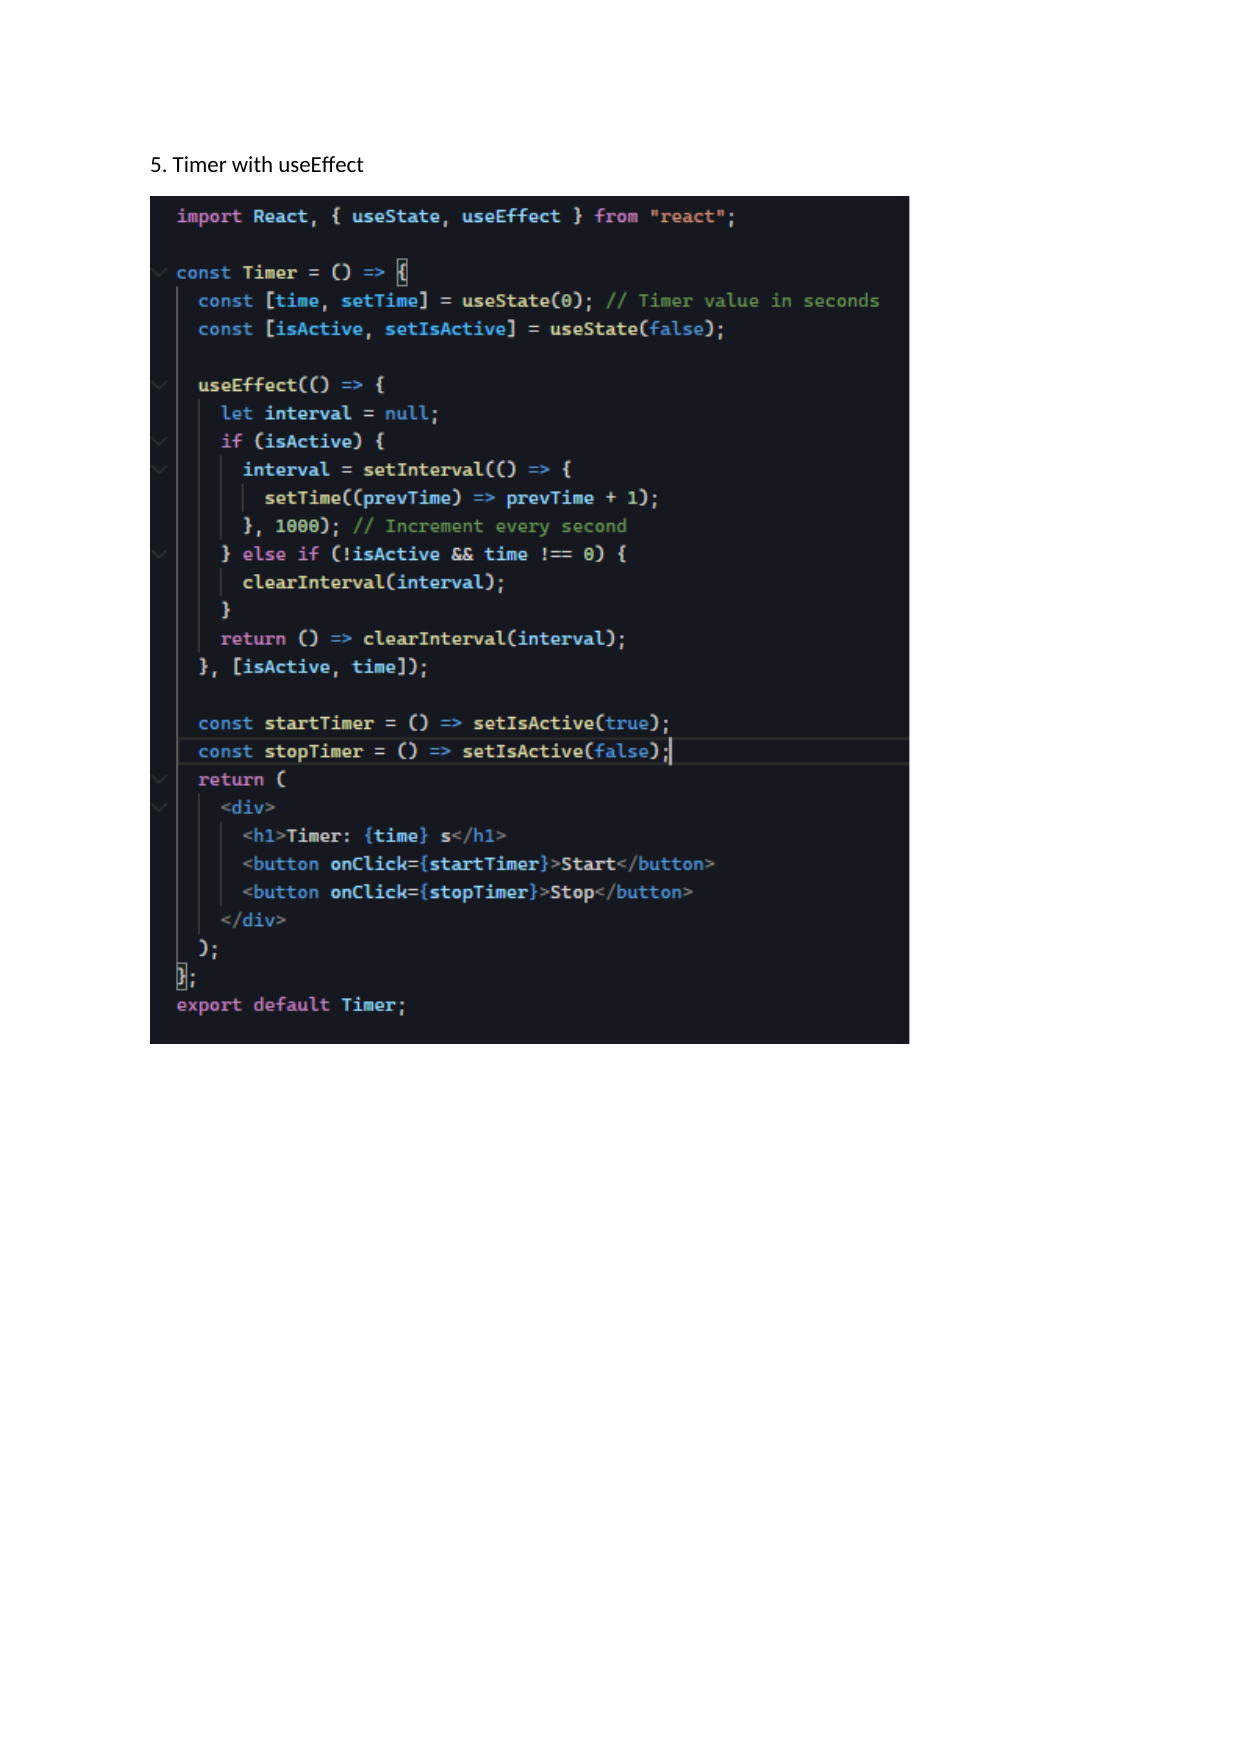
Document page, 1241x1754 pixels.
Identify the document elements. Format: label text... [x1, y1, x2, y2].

picture [150, 196, 910, 1044]
text 5. Timer with useEffect [150, 150, 1090, 178]
